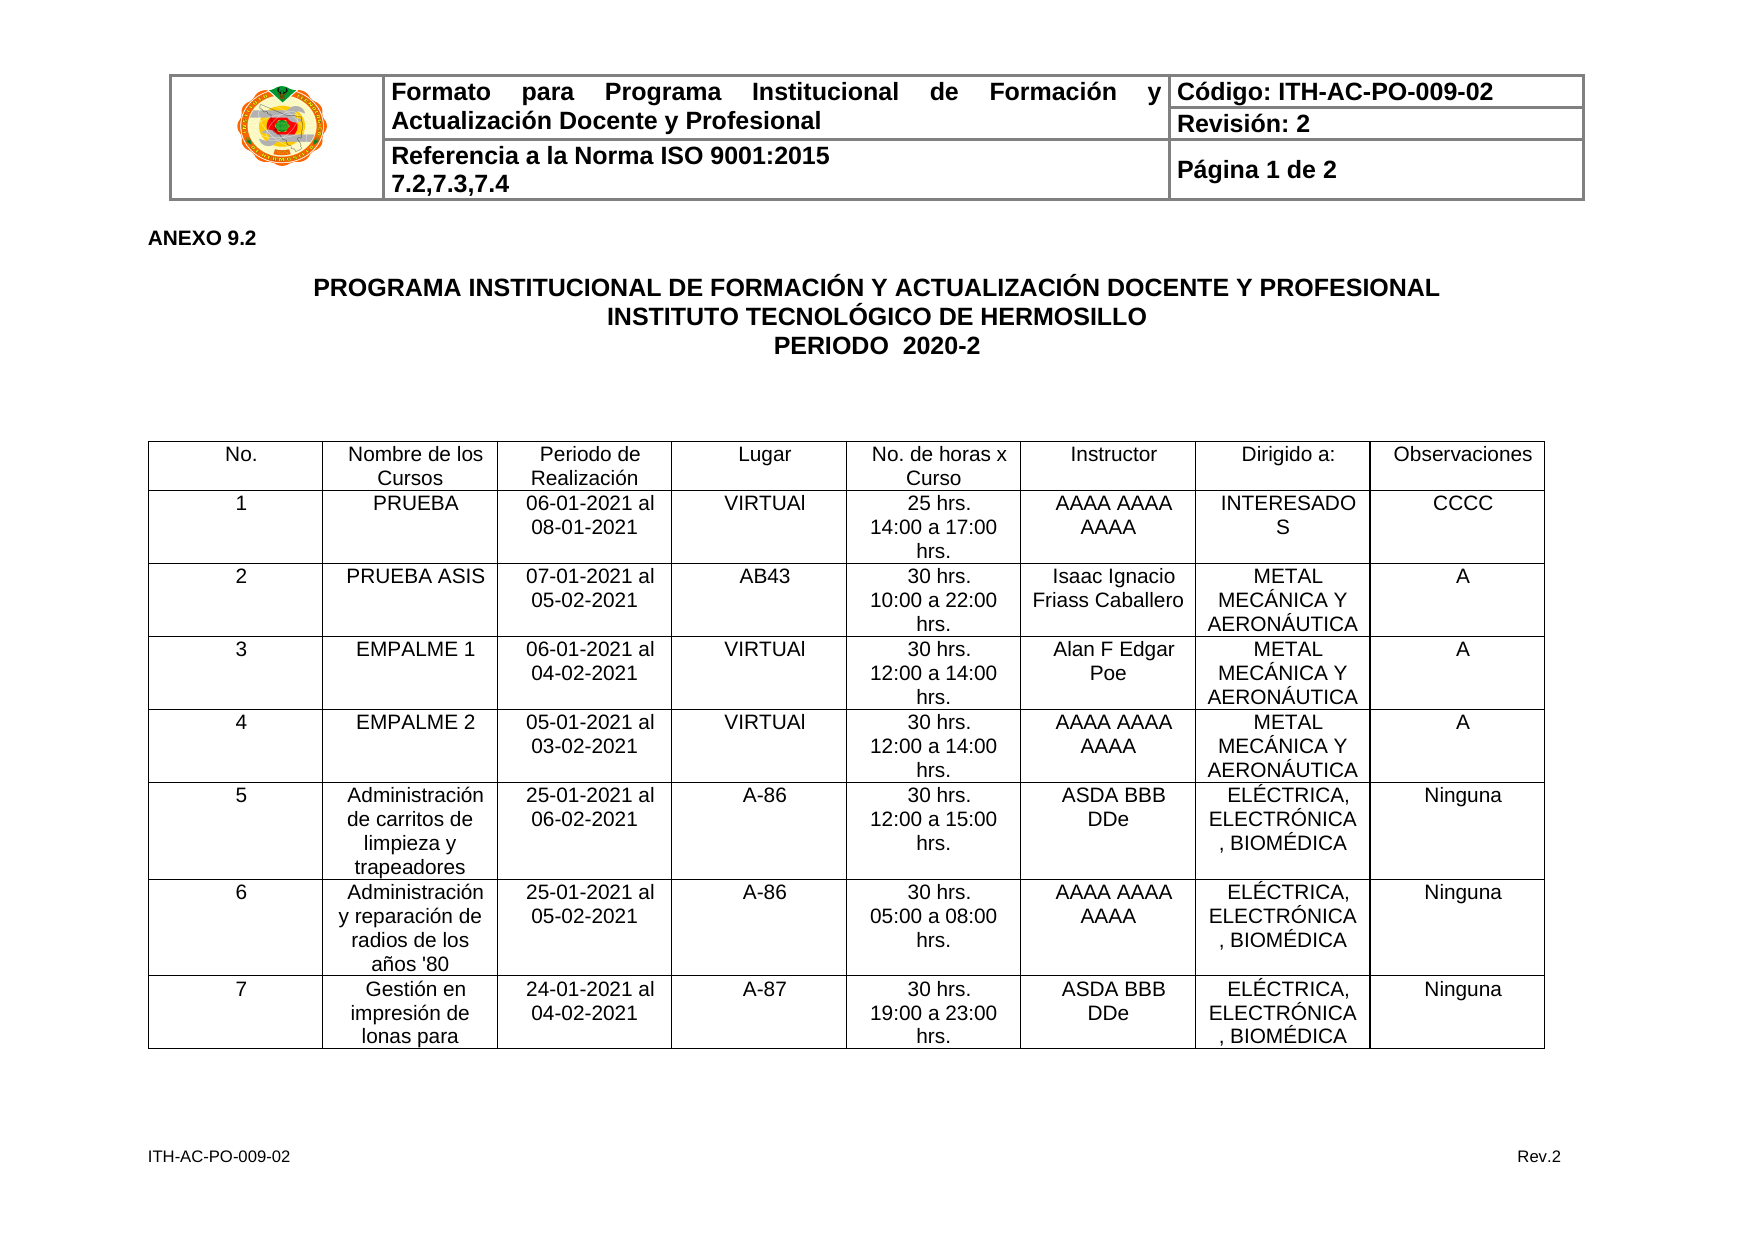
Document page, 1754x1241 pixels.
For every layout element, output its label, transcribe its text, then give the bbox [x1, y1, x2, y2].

table_cell 6 [149, 880, 322, 975]
table_cell AAAA AAAA AAAA [1021, 880, 1195, 975]
table_header No. [149, 442, 322, 490]
table_cell 30 hrs. 05:00 a 08:00 hrs. [847, 880, 1020, 975]
table_cell Alan F Edgar Poe [1021, 637, 1195, 709]
table_header Dirigido a: [1196, 442, 1369, 490]
table_cell 5 [149, 783, 322, 878]
table_cell Ninguna [1371, 976, 1544, 1048]
table_cell Administración y reparación de radios de los años '80 [323, 880, 497, 975]
table_cell A-87 [672, 976, 846, 1048]
table_cell A [1371, 637, 1544, 709]
table_cell VIRTUAl [672, 491, 846, 563]
table_cell 3 [149, 637, 322, 709]
table_cell 05-01-2021 al 03-02-2021 [498, 710, 671, 782]
table_cell ELÉCTRICA, ELECTRÓNICA, BIOMÉDICA [1196, 783, 1369, 878]
table_header Instructor [1021, 442, 1195, 490]
table_cell 07-01-2021 al 05-02-2021 [498, 564, 671, 636]
table_cell Administración de carritos de limpieza y trapeadores [323, 783, 497, 878]
table_cell Ninguna [1371, 783, 1544, 878]
table_cell METAL MECÁNICA Y AERONÁUTICA [1196, 637, 1369, 709]
table_cell ELÉCTRICA, ELECTRÓNICA, BIOMÉDICA [1196, 880, 1369, 975]
table_cell CCCC [1371, 491, 1544, 563]
text PROGRAMA INSTITUCIONAL DE FORMACIÓN Y ACTUALIZACIÓN DOCENTE Y PROFESIONAL [148, 273, 1606, 302]
picture [237, 86, 327, 166]
table_cell ASDA BBB DDe [1021, 783, 1195, 878]
table_header Nombre de los Cursos [323, 442, 497, 490]
table_cell 4 [149, 710, 322, 782]
table_cell Ninguna [1371, 880, 1544, 975]
table_cell 30 hrs. 19:00 a 23:00 hrs. [847, 976, 1020, 1048]
table_cell 30 hrs. 12:00 a 15:00 hrs. [847, 783, 1020, 878]
text INSTITUTO TECNOLÓGICO DE HERMOSILLO [148, 302, 1606, 331]
table_cell METAL MECÁNICA Y AERONÁUTICA [1196, 564, 1369, 636]
table_cell A-86 [672, 880, 846, 975]
table_cell 25 hrs. 14:00 a 17:00 hrs. [847, 491, 1020, 563]
table_cell 06-01-2021 al 04-02-2021 [498, 637, 671, 709]
table_cell VIRTUAl [672, 710, 846, 782]
table_cell INTERESADOS [1196, 491, 1369, 563]
table_cell 30 hrs. 12:00 a 14:00 hrs. [847, 710, 1020, 782]
table_cell PRUEBA [323, 491, 497, 563]
table_cell 30 hrs. 10:00 a 22:00 hrs. [847, 564, 1020, 636]
table_cell 7 [149, 976, 322, 1048]
table_cell 06-01-2021 al 08-01-2021 [498, 491, 671, 563]
table_cell A [1371, 564, 1544, 636]
table_header No. de horas x Curso [847, 442, 1020, 490]
table_cell EMPALME 1 [323, 637, 497, 709]
table_cell EMPALME 2 [323, 710, 497, 782]
table_cell 1 [149, 491, 322, 563]
table_cell AB43 [672, 564, 846, 636]
table_cell 30 hrs. 12:00 a 14:00 hrs. [847, 637, 1020, 709]
table_cell AAAA AAAA AAAA [1021, 491, 1195, 563]
table_header Lugar [672, 442, 846, 490]
table_cell A-86 [672, 783, 846, 878]
text ANEXO 9.2 [148, 225, 1606, 249]
table_cell ASDA BBB DDe [1021, 976, 1195, 1048]
table_cell AAAA AAAA AAAA [1021, 710, 1195, 782]
table_cell 2 [149, 564, 322, 636]
table_cell A [1371, 710, 1544, 782]
table_cell VIRTUAl [672, 637, 846, 709]
table_header Periodo de Realización [498, 442, 671, 490]
text PERIODO 2020-2 [148, 331, 1606, 359]
table_header Observaciones [1371, 442, 1544, 490]
table_cell 25-01-2021 al 06-02-2021 [498, 783, 671, 878]
table_cell Isaac Ignacio Friass Caballero [1021, 564, 1195, 636]
table_cell PRUEBA ASIS [323, 564, 497, 636]
table_cell Gestión en impresión de lonas para super mercados [323, 976, 497, 1048]
table_cell METAL MECÁNICA Y AERONÁUTICA [1196, 710, 1369, 782]
table_cell 25-01-2021 al 05-02-2021 [498, 880, 671, 975]
table_cell 24-01-2021 al 04-02-2021 [498, 976, 671, 1048]
table_cell ELÉCTRICA, ELECTRÓNICA, BIOMÉDICA [1196, 976, 1369, 1048]
